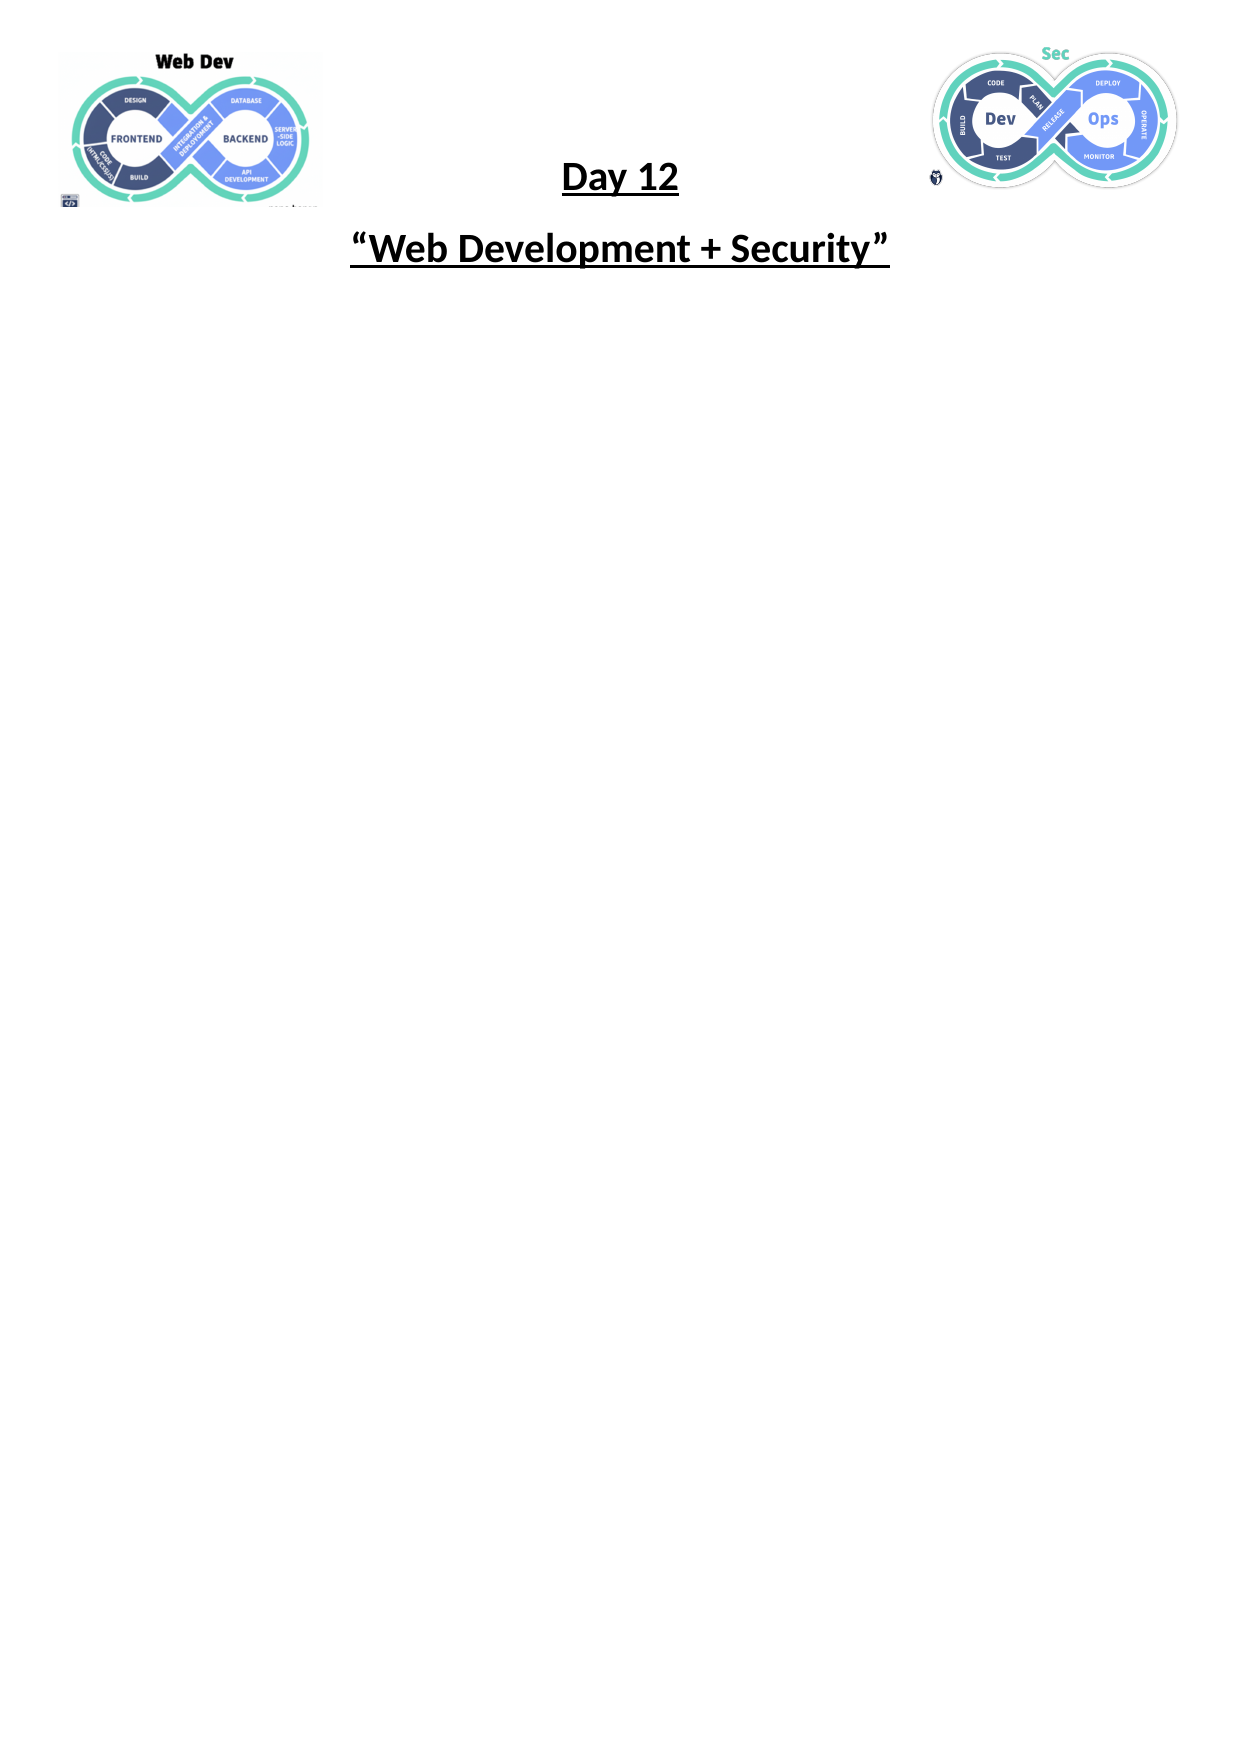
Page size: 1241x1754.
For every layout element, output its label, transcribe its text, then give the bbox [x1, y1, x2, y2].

picture [58, 52, 323, 207]
text “Web Development + Security” [150, 222, 1090, 272]
text Day 12 [342, 150, 851, 201]
picture [928, 45, 1181, 207]
